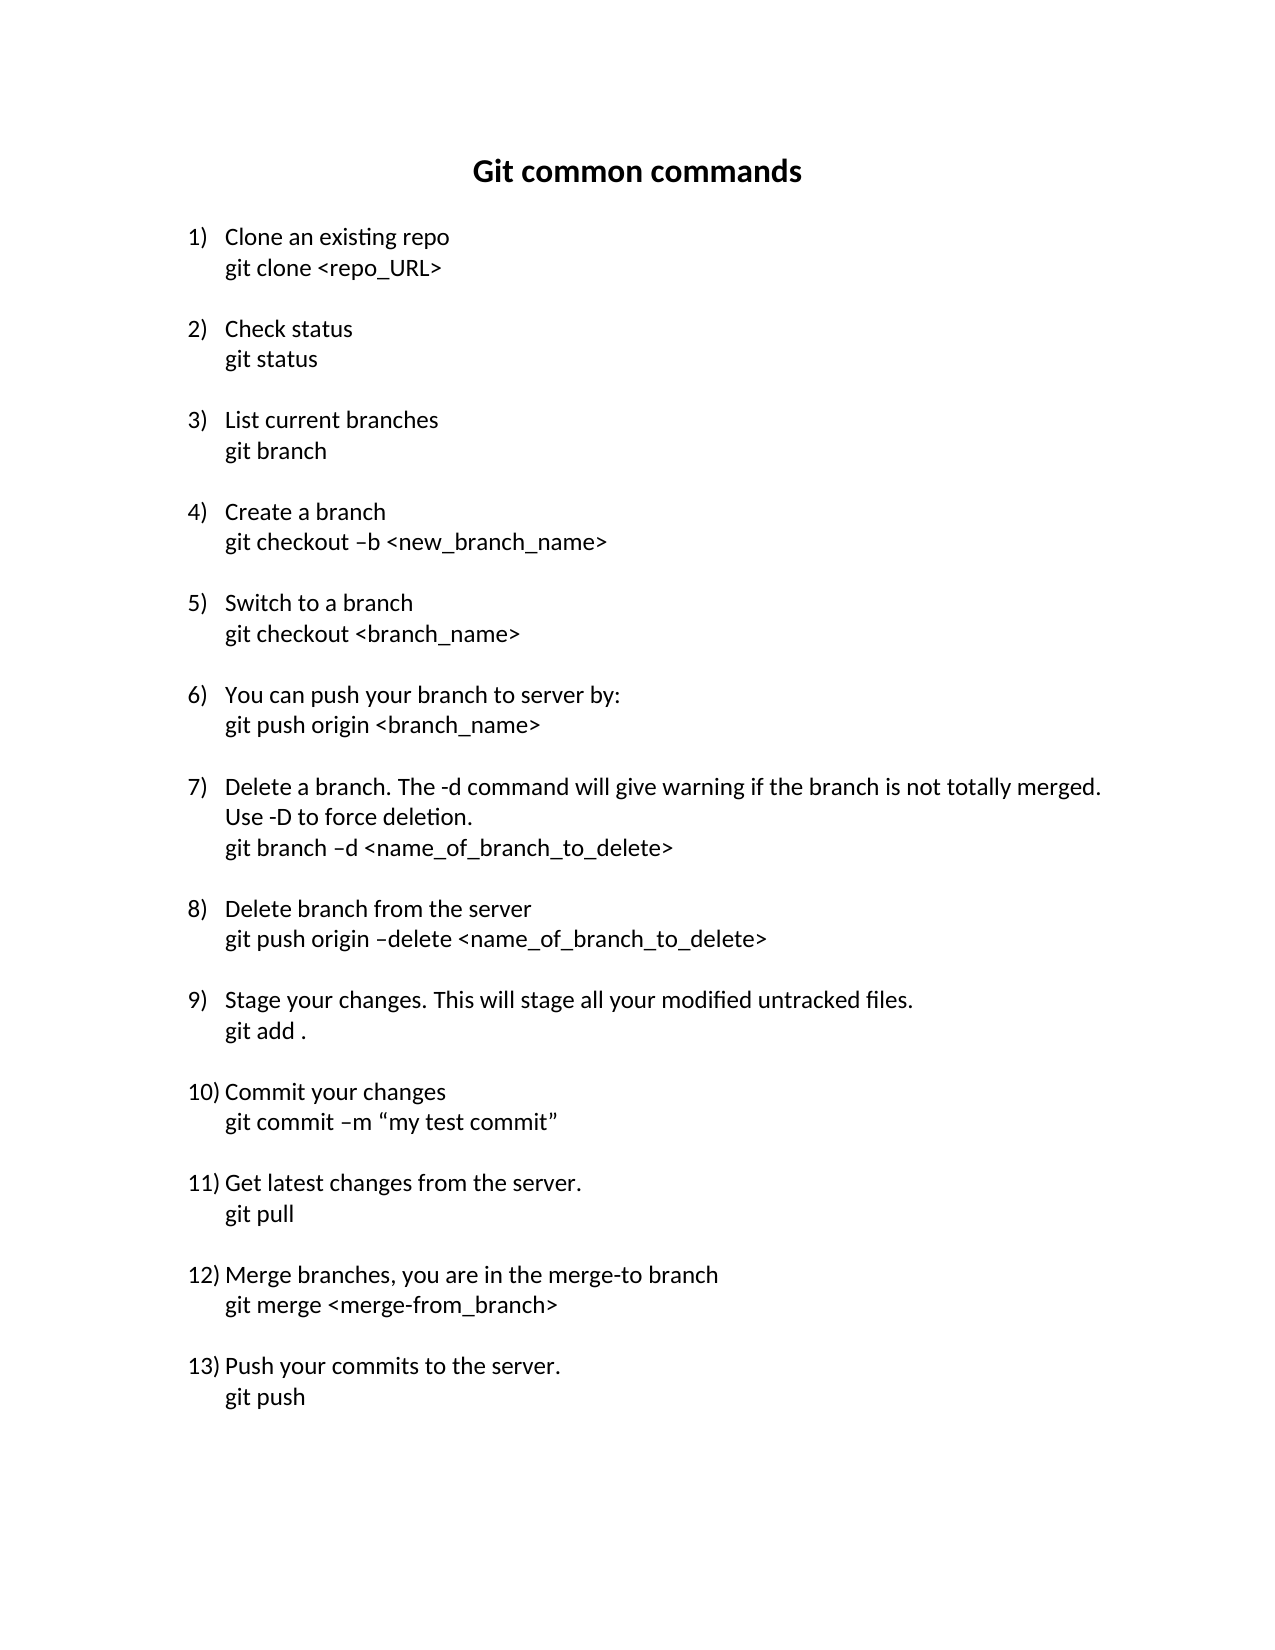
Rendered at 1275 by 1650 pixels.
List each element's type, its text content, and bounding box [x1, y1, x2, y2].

list Commit your changes [187, 1076, 1125, 1106]
text git push origin –delete <name_of_branch_to_delete> [225, 923, 1125, 954]
list Get latest changes from the server. [187, 1167, 1125, 1198]
list Delete branch from the server [187, 893, 1125, 923]
list Push your commits to the server. [187, 1351, 1125, 1381]
list Clone an existing repo [187, 221, 1125, 252]
list Merge branches, you are in the merge-to branch [187, 1259, 1125, 1289]
text git push origin <branch_name> [225, 709, 1125, 740]
text git checkout –b <new_branch_name> [225, 526, 1125, 557]
list List current branches [187, 404, 1125, 435]
list Check status [187, 313, 1125, 343]
text Git common commands [150, 150, 1125, 191]
text git status [225, 343, 1125, 374]
text git clone <repo_URL> [150, 252, 1125, 282]
list Delete a branch. The -d command will give warning if the branch is not totally merged. Use -D to force deletion. [187, 771, 1125, 832]
text git pull [225, 1198, 1125, 1228]
text git branch –d <name_of_branch_to_delete> [187, 832, 1125, 862]
list Create a branch [187, 496, 1125, 526]
text git push [225, 1381, 1125, 1412]
text git add . [225, 1015, 1125, 1045]
text git checkout <branch_name> [225, 618, 1125, 648]
text git merge <merge-from_branch> [225, 1289, 1125, 1320]
text git branch [225, 435, 1125, 465]
text git commit –m “my test commit” [225, 1106, 1125, 1137]
list Stage your changes. This will stage all your modified untracked files. [187, 984, 1125, 1015]
list Switch to a branch [187, 587, 1125, 618]
list You can push your branch to server by: [187, 679, 1125, 709]
